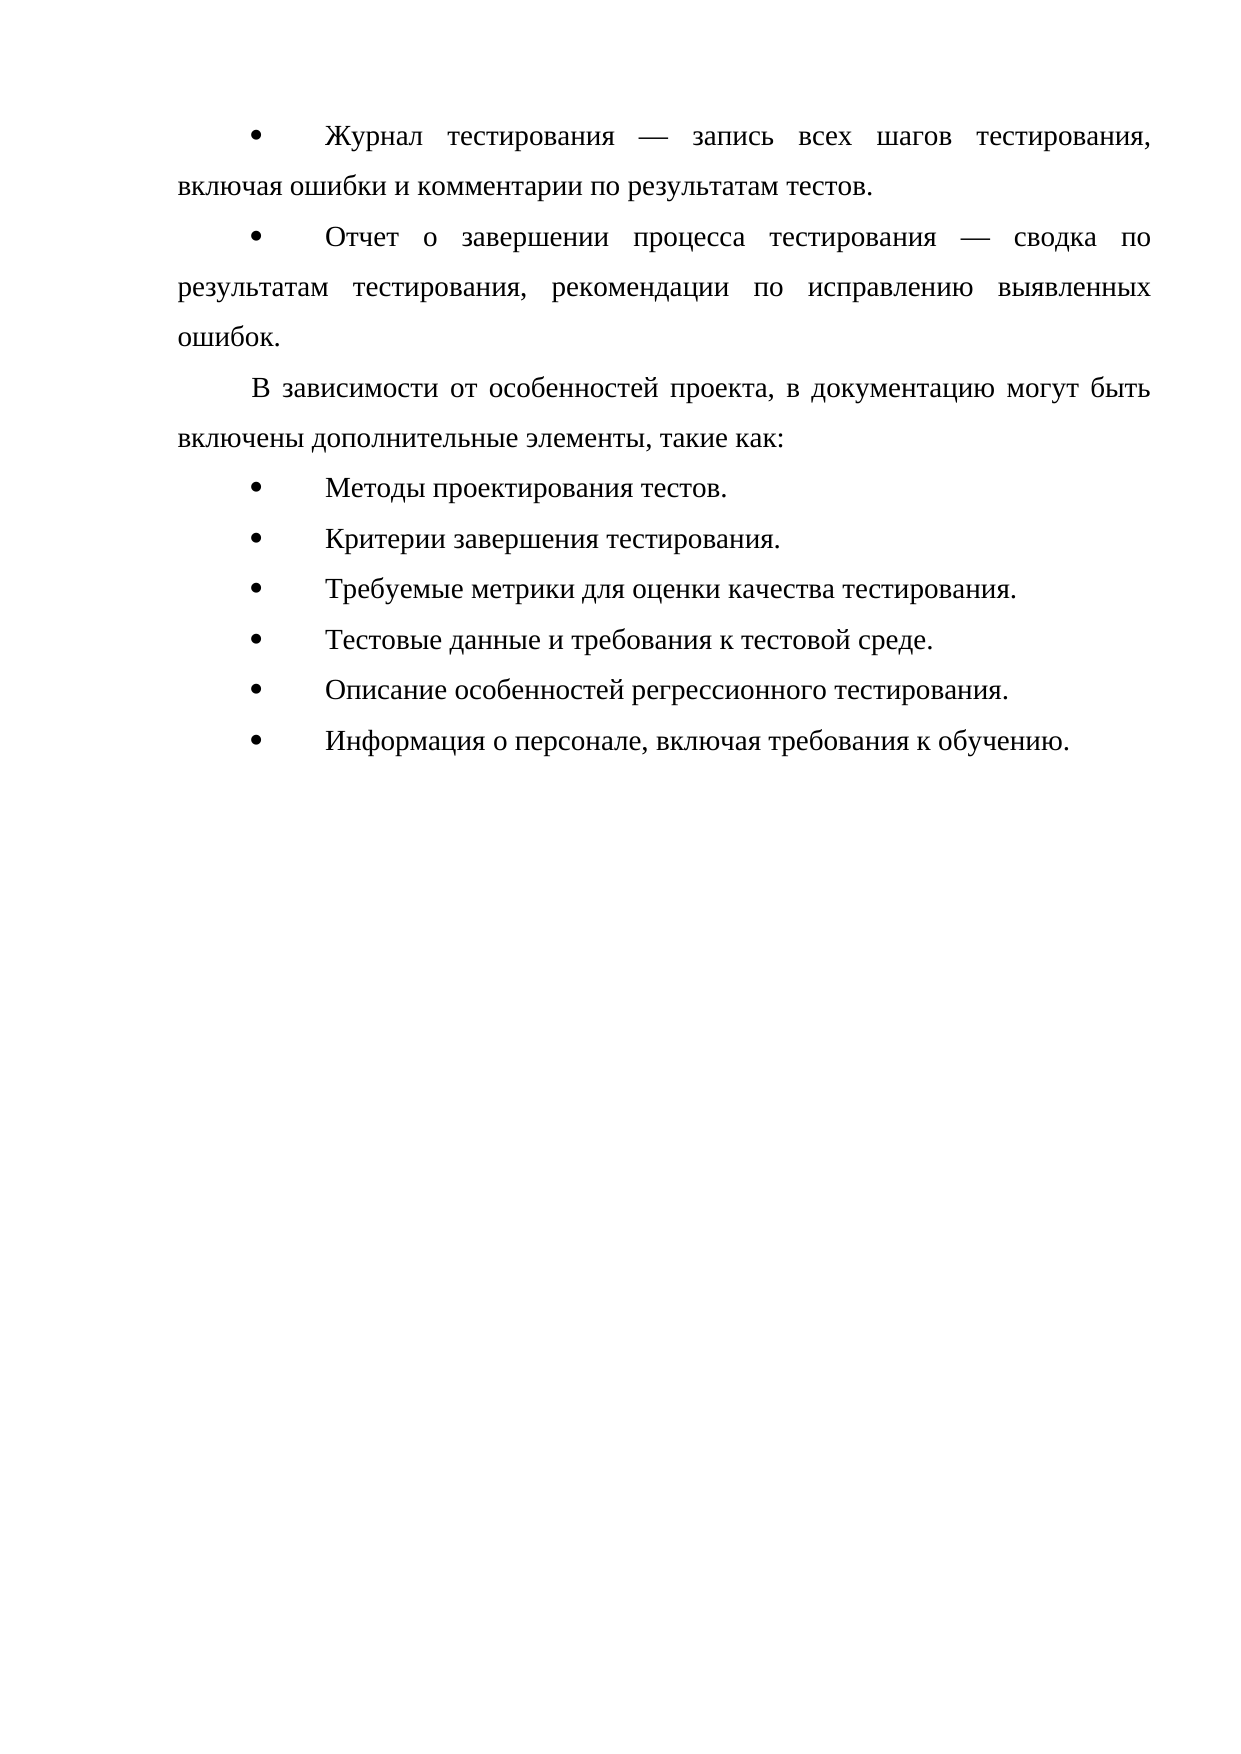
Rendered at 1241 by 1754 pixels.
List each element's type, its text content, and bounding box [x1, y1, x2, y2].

list Тестовые данные и требования к тестовой среде. [177, 622, 1152, 655]
list Методы проектирования тестов. [177, 471, 1152, 504]
list Отчет о завершении процесса тестирования — сводка по результатам тестирования, рекомендации по исправлению выявленных ошибок. [177, 219, 1152, 353]
list Журнал тестирования — запись всех шагов тестирования, включая ошибки и комментарии по результатам тестов. [177, 118, 1152, 202]
list Критерии завершения тестирования. [177, 521, 1152, 554]
text В зависимости от особенностей проекта, в документацию могут быть включены дополнительные элементы, такие как: [177, 370, 1152, 454]
list Информация о персонале, включая требования к обучению. [177, 723, 1152, 756]
list Требуемые метрики для оценки качества тестирования. [177, 571, 1152, 605]
list Описание особенностей регрессионного тестирования. [177, 672, 1152, 706]
